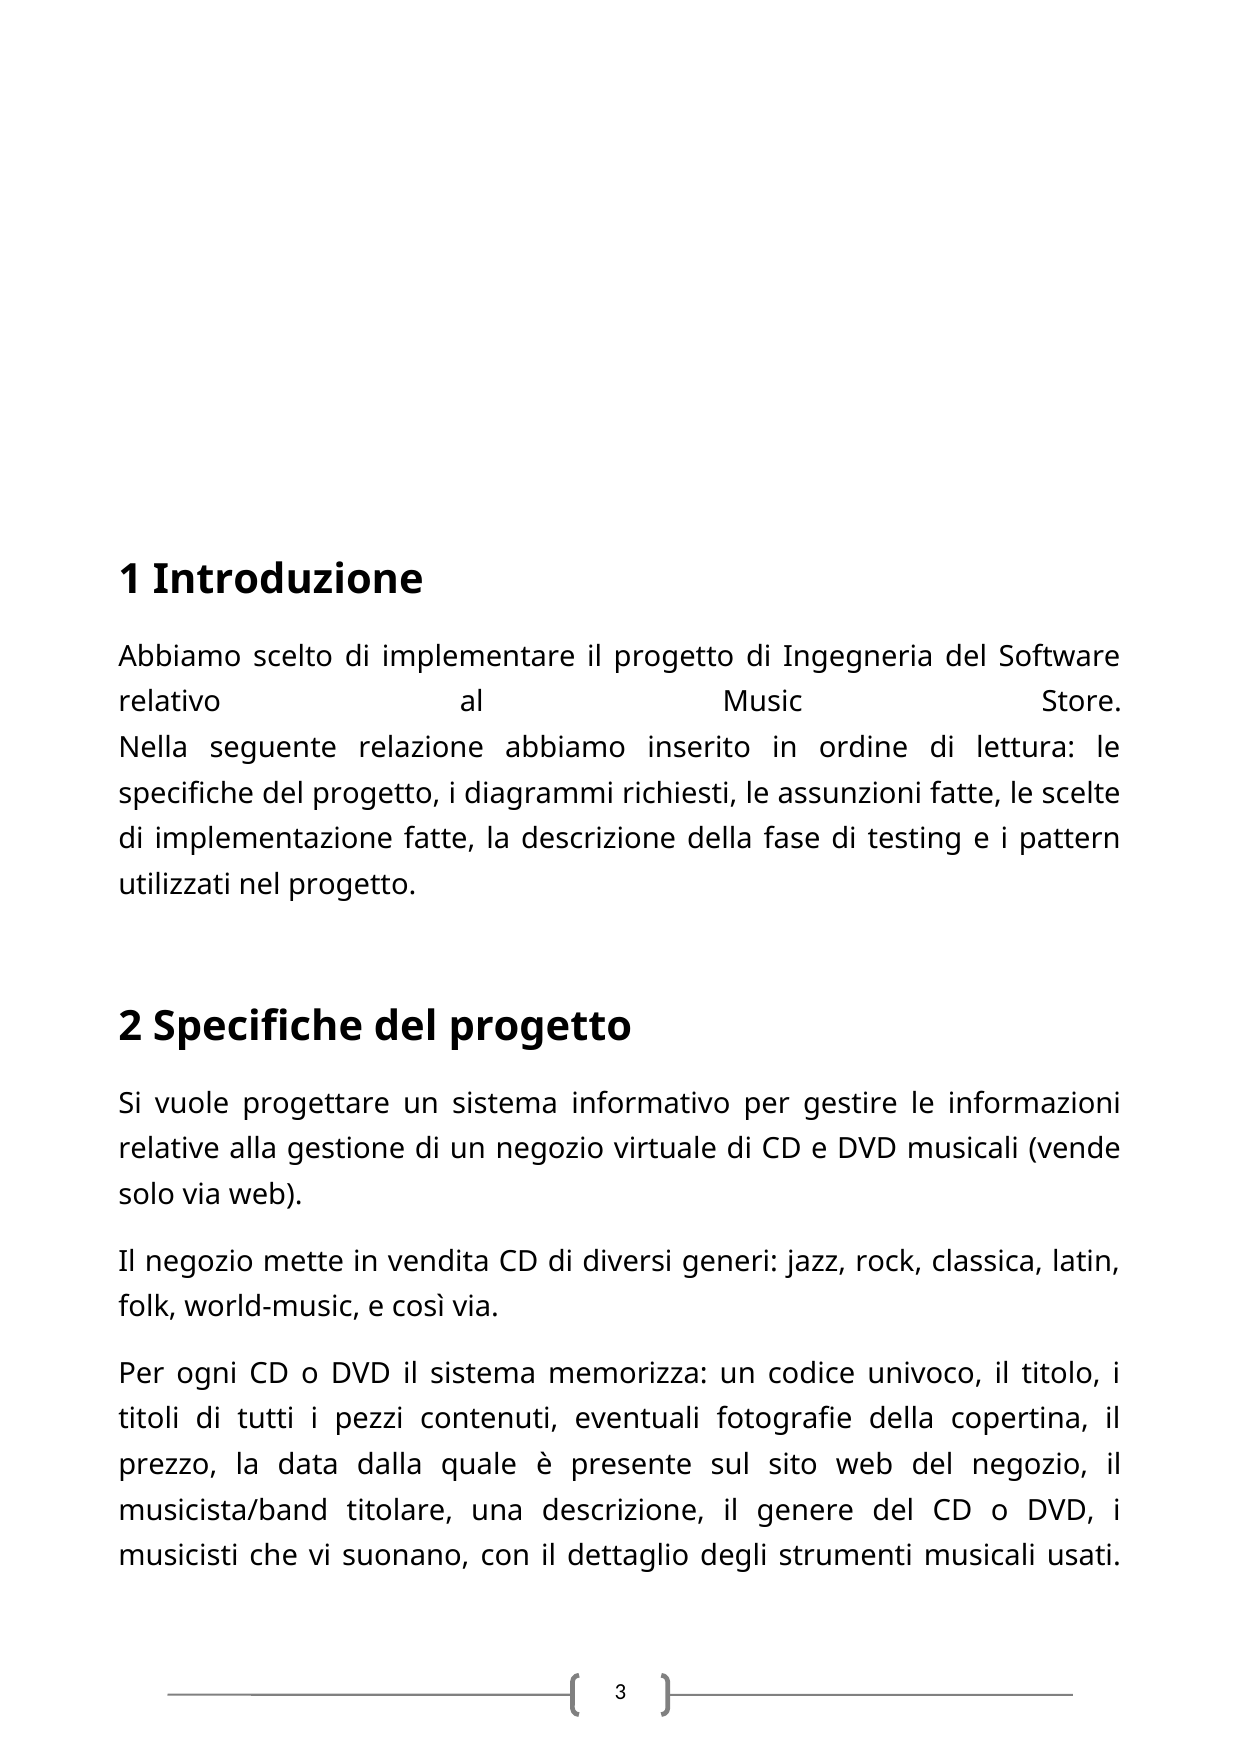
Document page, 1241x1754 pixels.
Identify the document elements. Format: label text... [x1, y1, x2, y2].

text Abbiamo scelto di implementare il progetto di Ingegneria del Software relativo al Music Store. Nella seguente relazione abbiamo inserito in ordine di lettura: le specifiche del progetto, i diagrammi richiesti, le assunzioni fatte, le scelte di implementazione fatte, la descrizione della fase di testing e i pattern utilizzati nel progetto. [118, 635, 1122, 903]
text 1 Introduzione [118, 549, 1122, 606]
text Si vuole progettare un sistema informativo per gestire le informazioni relative alla gestione di un negozio virtuale di CD e DVD musicali (vende solo via web). [118, 1082, 1122, 1213]
text Il negozio mette in vendita CD di diversi generi: jazz, rock, classica, latin, folk, world-music, e così via. [118, 1240, 1122, 1325]
text 2 Specifiche del progetto [118, 996, 1122, 1053]
